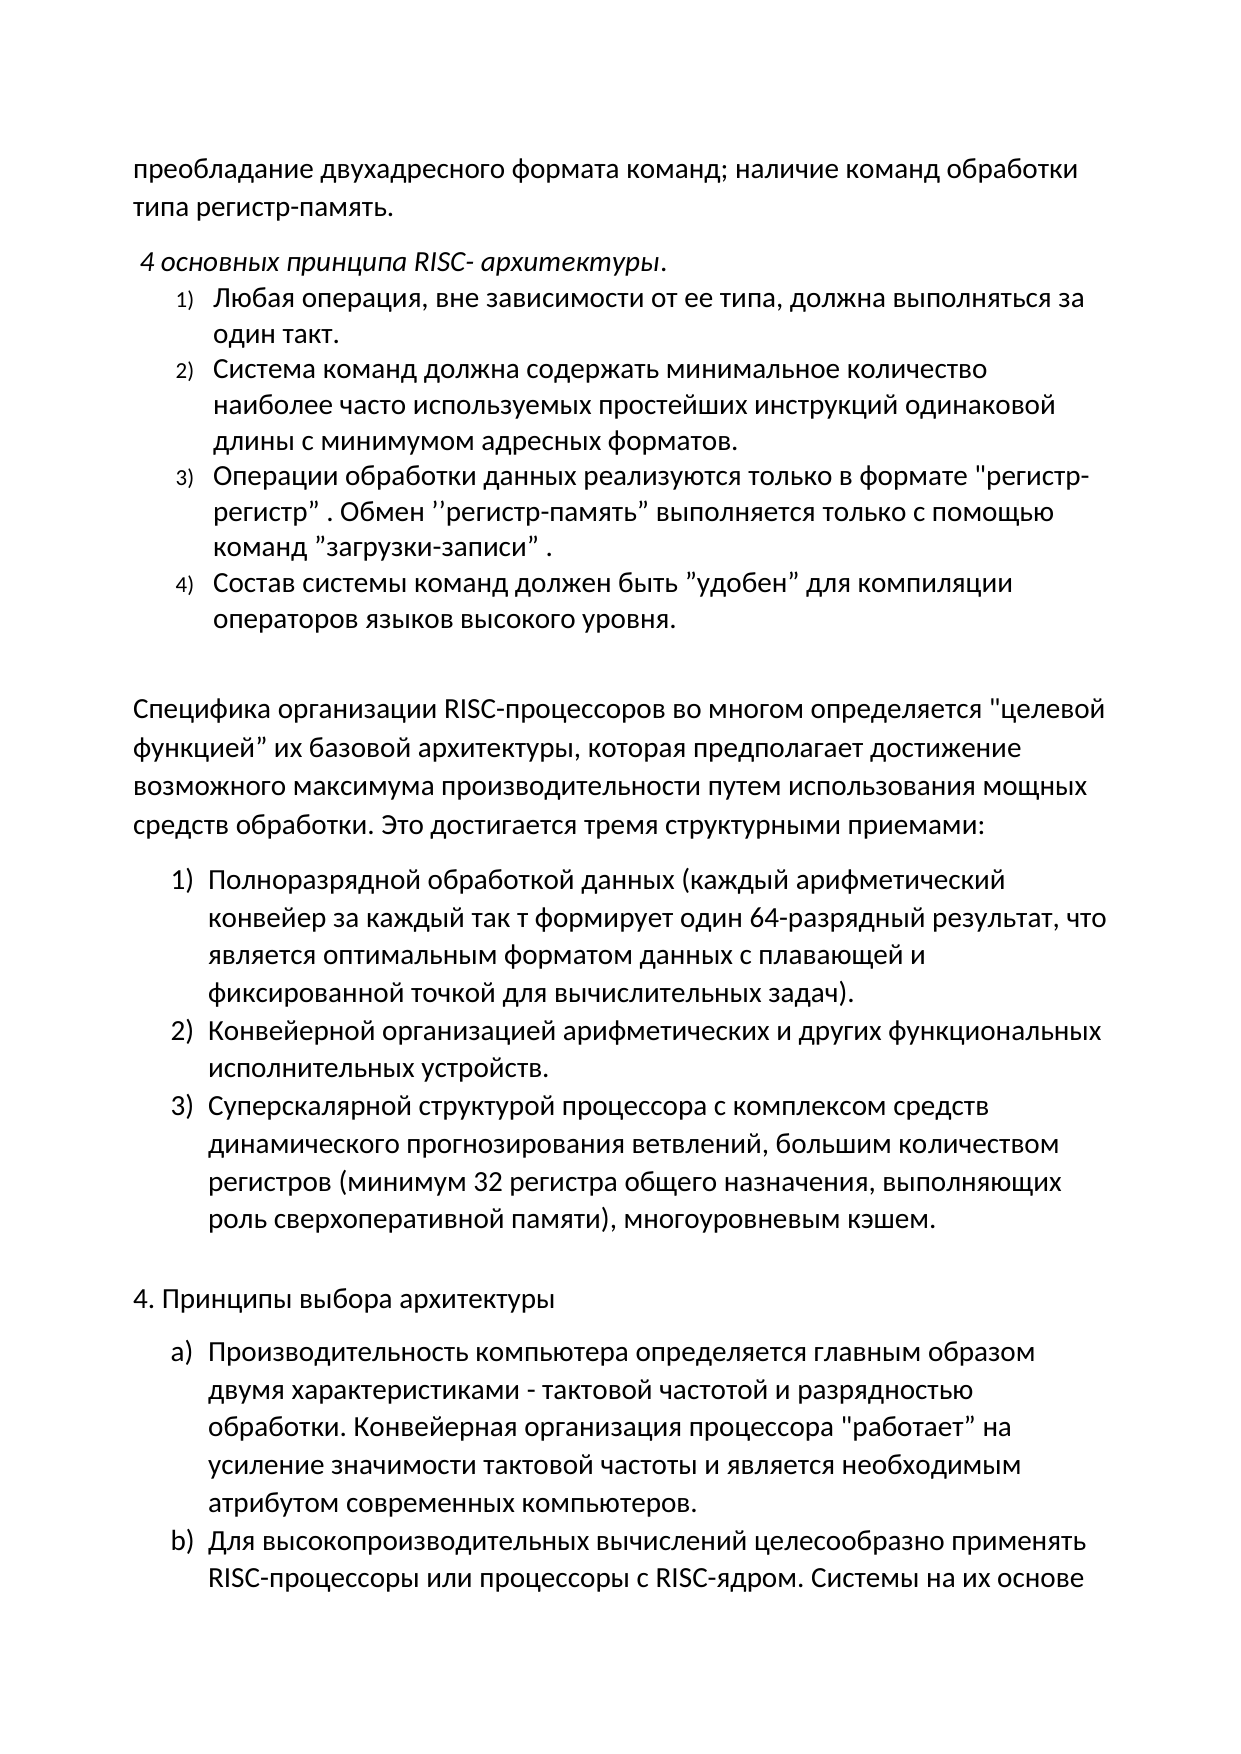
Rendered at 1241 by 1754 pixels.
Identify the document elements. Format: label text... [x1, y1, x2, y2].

list Суперскалярной структурой процессора с комплексом средств динамического прогнозирования ветвлений, большим количеством регистров (минимум 32 регистра общего назначения, выполняющих роль сверхоперативной памяти), многоуровневым кэшем. [170, 1087, 1109, 1236]
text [133, 150, 1109, 224]
list Полноразрядной обработкой данных (каждый арифметический конвейер за каждый так т формирует один 64-разрядный результат, что является оптимальным форматом данных с плавающей и фиксированной точкой для вычислительных задач). [170, 861, 1109, 1010]
list Конвейерной организацией арифметических и других функциональных исполнительных устройств. [170, 1012, 1109, 1085]
text 4 основных принципа RISC- архитектуры. [133, 243, 1109, 279]
text Специфика организации RISC-процессоров во многом определяется "целевой функцией” их базовой архитектуры, которая предполагает достижение возможного максимума производительности путем использования мощных средств обработки. Это достигается тремя структурными приемами: [133, 691, 1109, 841]
list Операции обработки данных реализуются только в формате "регистр-регистр” . Обмен ’’регистр-память” выполняется только с помощью команд ”загрузки-записи” . [175, 457, 1109, 564]
list Состав системы команд должен быть ”удобен” для компиляции операторов языков высокого уровня. [175, 564, 1109, 635]
list Система команд должна содержать минимальное количество наиболее часто используемых простейших инструкций одинаковой длины с минимумом адресных форматов. [175, 350, 1109, 457]
subtitle 4. Принципы выбора архитектуры [133, 1280, 1109, 1315]
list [170, 1522, 1109, 1595]
list Любая операция, вне зависимости от ее типа, должна выполняться за один такт. [175, 279, 1109, 350]
list Производительность компьютера определяется главным образом двумя характеристиками - тактовой частотой и разрядностью обработки. Конвейерная организация процессора "работает” на усиление значимости тактовой частоты и является необходимым атрибутом современных компьютеров. [170, 1333, 1109, 1519]
